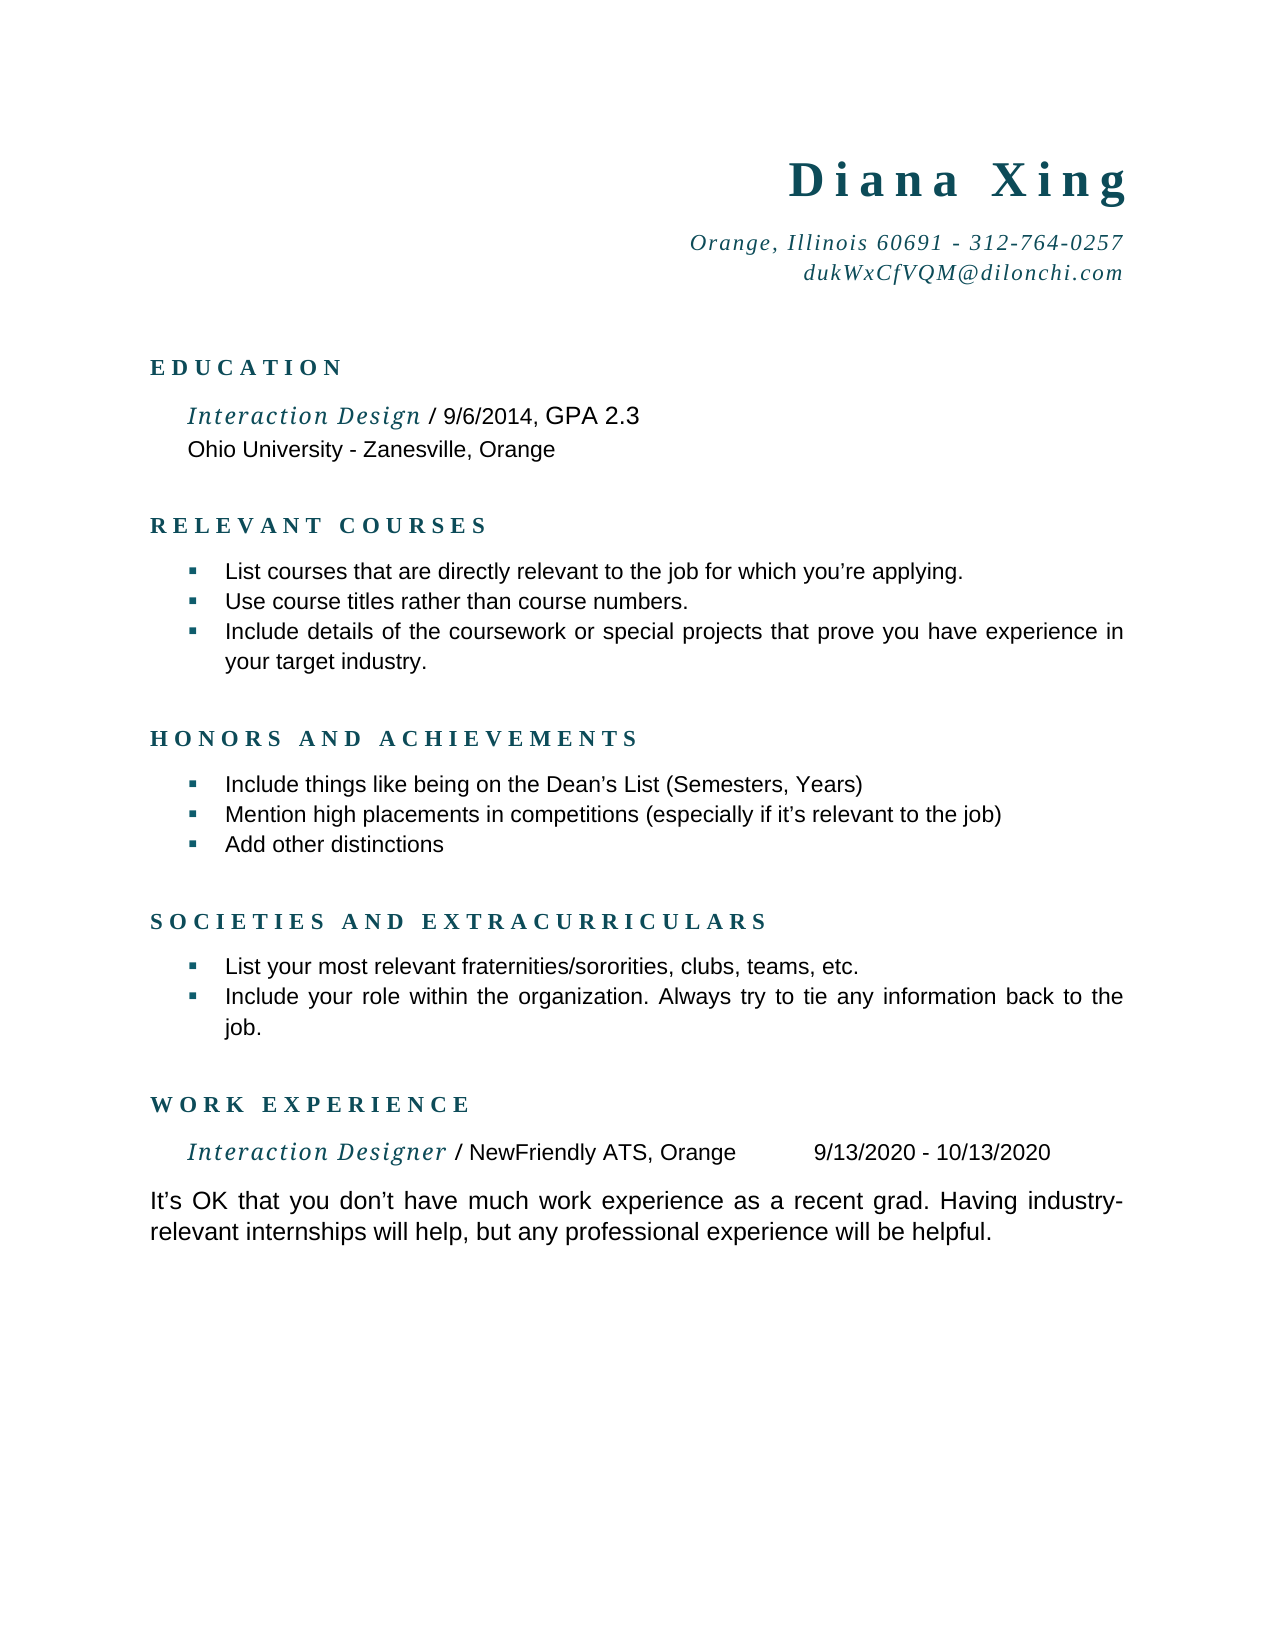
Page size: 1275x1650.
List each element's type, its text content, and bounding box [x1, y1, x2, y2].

text HONORS AND ACHIEVEMENTS [150, 725, 1125, 752]
text Interaction Designer / NewFriendly ATS, Orange 9/13/2020 - 10/13/2020 [150, 1136, 1125, 1167]
list Include details of the coursework or special projects that prove you have experience in your target industry. [187, 618, 1125, 675]
list List your most relevant fraternities/sororities, clubs, teams, etc. [187, 953, 1125, 979]
list List courses that are directly relevant to the job for which you’re applying. [187, 558, 1125, 584]
text dukWxCfVQM@dilonchi.com [150, 259, 1125, 285]
list Use course titles rather than course numbers. [187, 588, 1125, 614]
text Ohio University - Zanesville, Orange [187, 436, 1125, 462]
text Interaction Design / 9/6/2014, GPA 2.3 [187, 399, 1125, 431]
list Add other distinctions [187, 831, 1125, 857]
text Orange, Illinois 60691 - 312-764-0257 [187, 229, 1125, 255]
text Diana Xing [150, 150, 1125, 207]
text It’s OK that you don’t have much work experience as a recent grad. Having industry-relevant internships will help, but any professional experience will be helpful. [150, 1186, 1125, 1246]
text EDUCATION [150, 354, 1125, 381]
text RELEVANT COURSES [150, 513, 1125, 539]
text SOCIETIES AND EXTRACURRICULARS [150, 908, 1125, 934]
list Include your role within the organization. Always try to tie any information back to the job. [187, 983, 1125, 1040]
text WORK EXPERIENCE [150, 1091, 1125, 1117]
list Include things like being on the Dean’s List (Semesters, Years) [187, 771, 1125, 797]
list Mention high placements in competitions (especially if it’s relevant to the job) [187, 801, 1125, 827]
